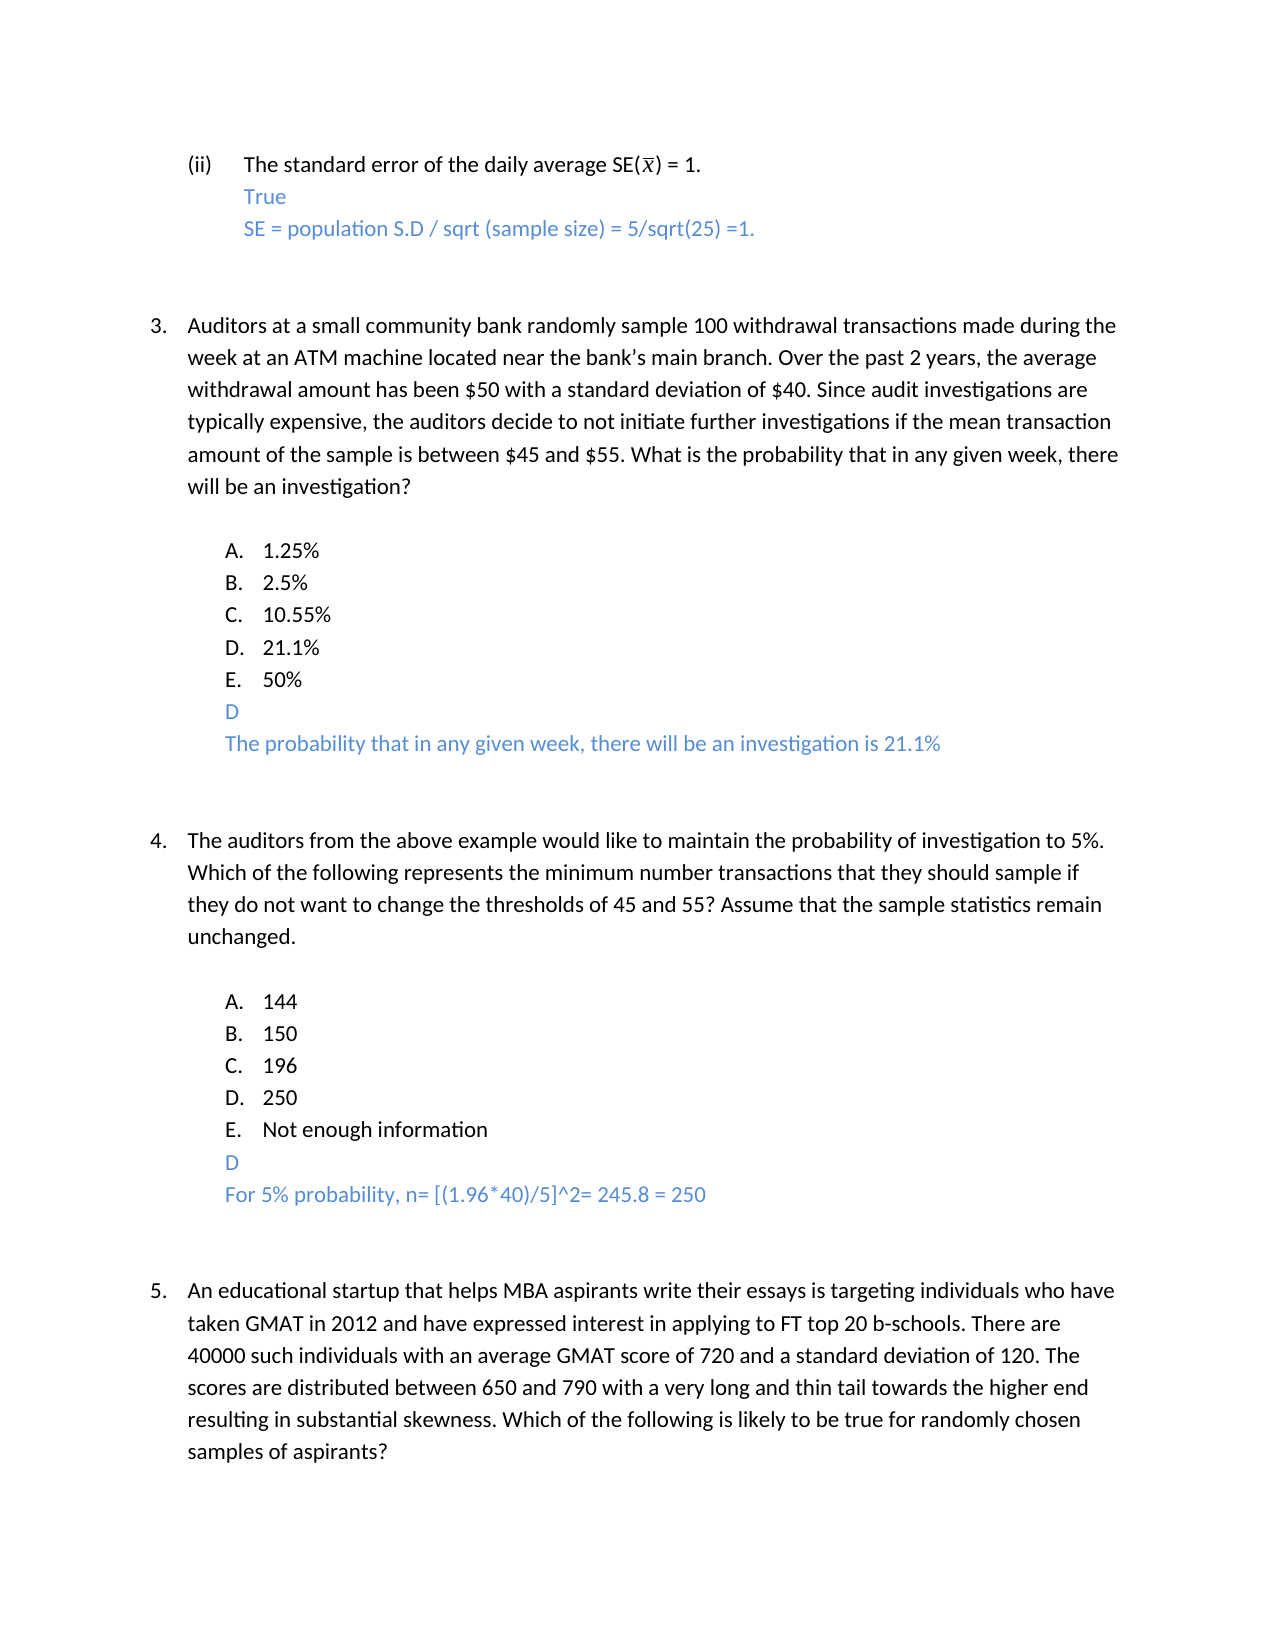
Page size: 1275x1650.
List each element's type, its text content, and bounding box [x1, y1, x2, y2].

list The auditors from the above example would like to maintain the probability of investigation to 5%. Which of the following represents the minimum number transactions that they should sample if they do not want to change the thresholds of 45 and 55? Assume that the sample statistics remain unchanged. [150, 826, 1125, 951]
text For 5% probability, n= [(1.96*40)/5]^2= 245.8 = 250 [225, 1180, 1125, 1208]
list 250 [225, 1083, 1125, 1111]
list The standard error of the daily average SE() = 1. [187, 150, 1125, 178]
text D [225, 1148, 1125, 1176]
text D [225, 697, 1125, 725]
list 10.55% [225, 601, 1125, 629]
list 196 [225, 1051, 1125, 1079]
text True [244, 182, 1125, 210]
list 2.5% [225, 568, 1125, 596]
list Auditors at a small community bank randomly sample 100 withdrawal transactions made during the week at an ATM machine located near the bank’s main branch. Over the past 2 years, the average withdrawal amount has been $50 with a standard deviation of $40. Since audit investigations are typically expensive, the auditors decide to not initiate further investigations if the mean transaction amount of the sample is between $45 and $55. What is the probability that in any given week, there will be an investigation? [150, 311, 1125, 500]
list An educational startup that helps MBA aspirants write their essays is targeting individuals who have taken GMAT in 2012 and have expressed interest in applying to FT top 20 b-schools. There are 40000 such individuals with an average GMAT score of 720 and a standard deviation of 120. The scores are distributed between 650 and 790 with a very long and thin tail towards the higher end resulting in substantial skewness. Which of the following is likely to be true for randomly chosen samples of aspirants? [150, 1277, 1125, 1466]
list 150 [225, 1019, 1125, 1047]
list 1.25% [225, 536, 1125, 564]
text The probability that in any given week, there will be an investigation is 21.1% [150, 729, 1125, 757]
list Not enough information [225, 1116, 1125, 1144]
list 144 [225, 987, 1125, 1015]
list 50% [225, 665, 1125, 693]
list 21.1% [225, 633, 1125, 661]
text SE = population S.D / sqrt (sample size) = 5/sqrt(25) =1. [244, 214, 1125, 242]
